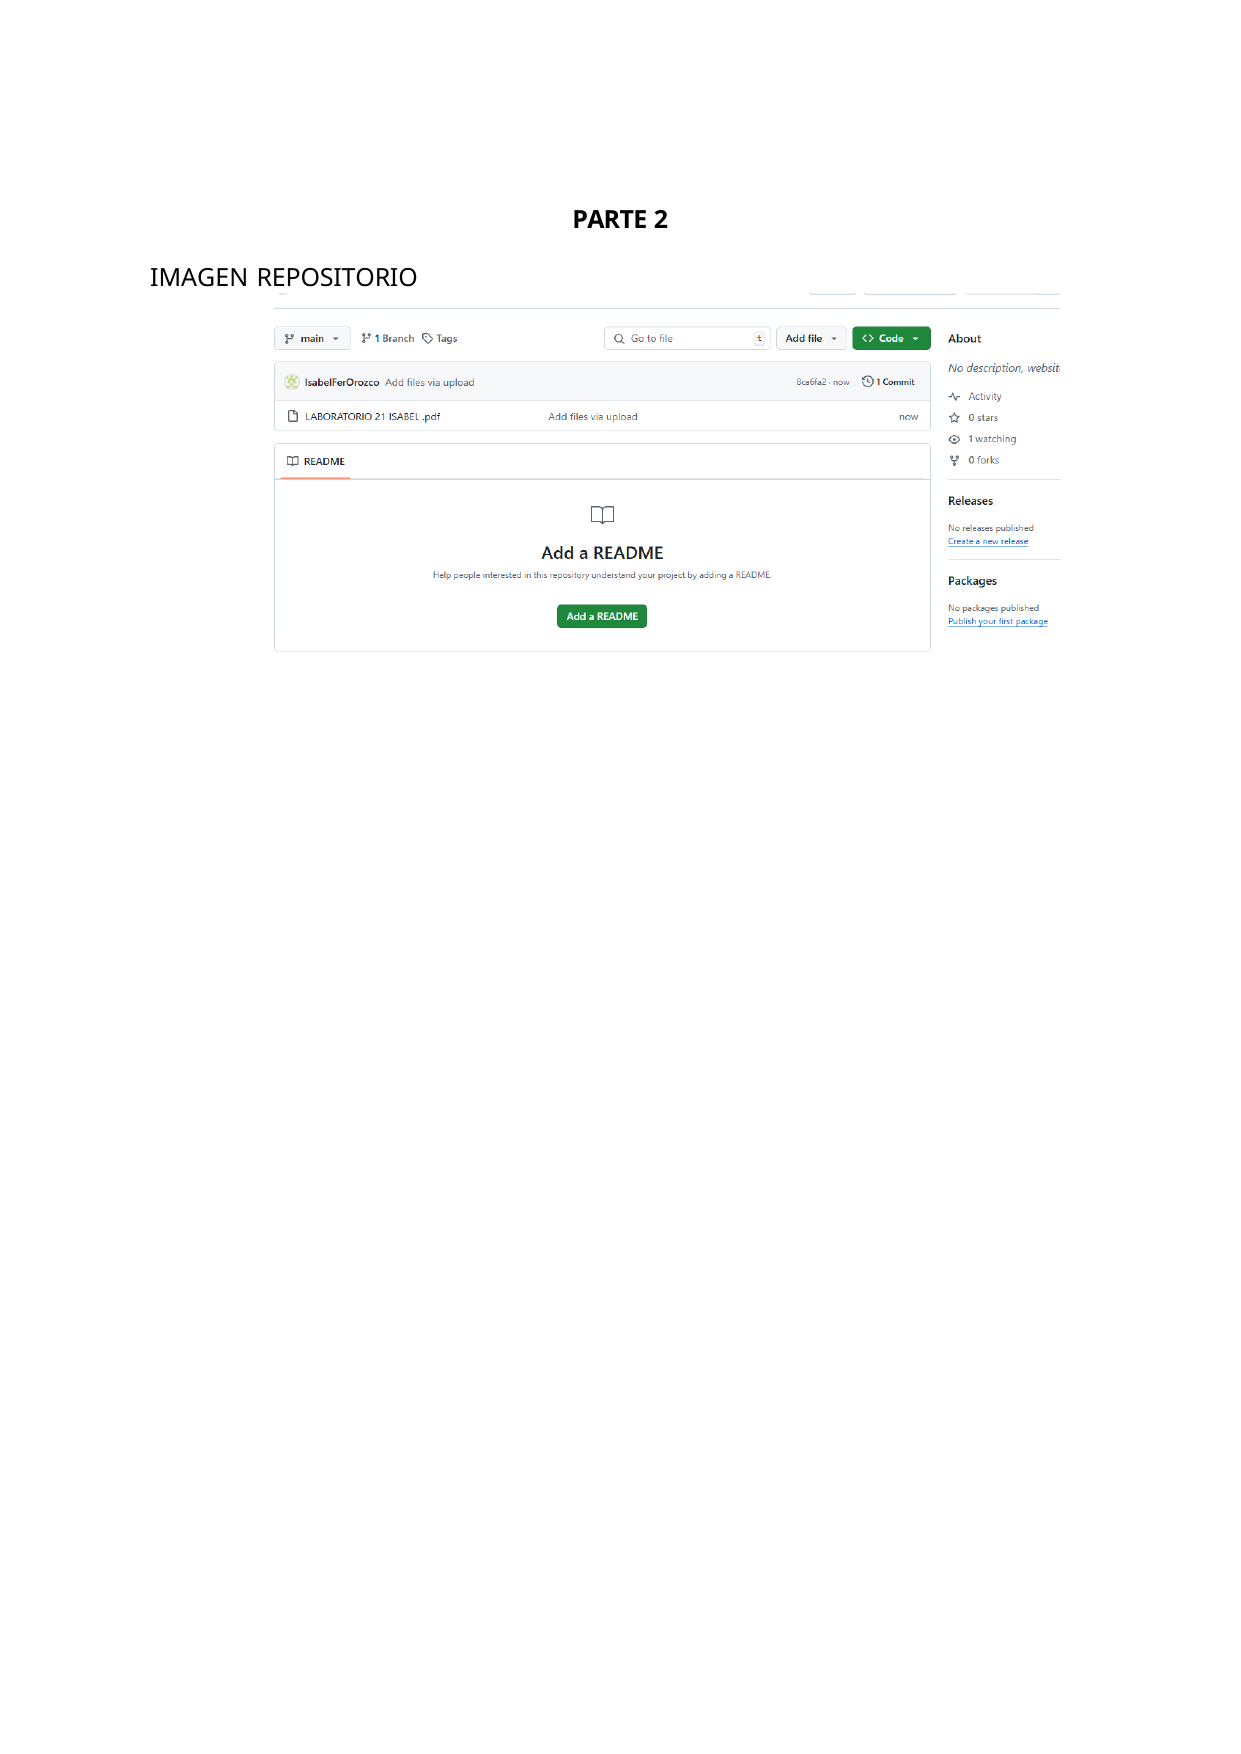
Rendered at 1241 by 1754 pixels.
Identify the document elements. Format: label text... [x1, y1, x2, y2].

picture [139, 293, 1061, 676]
text IMAGEN REPOSITORIO [150, 259, 1215, 293]
subtitle PARTE 2 [140, 202, 1100, 236]
